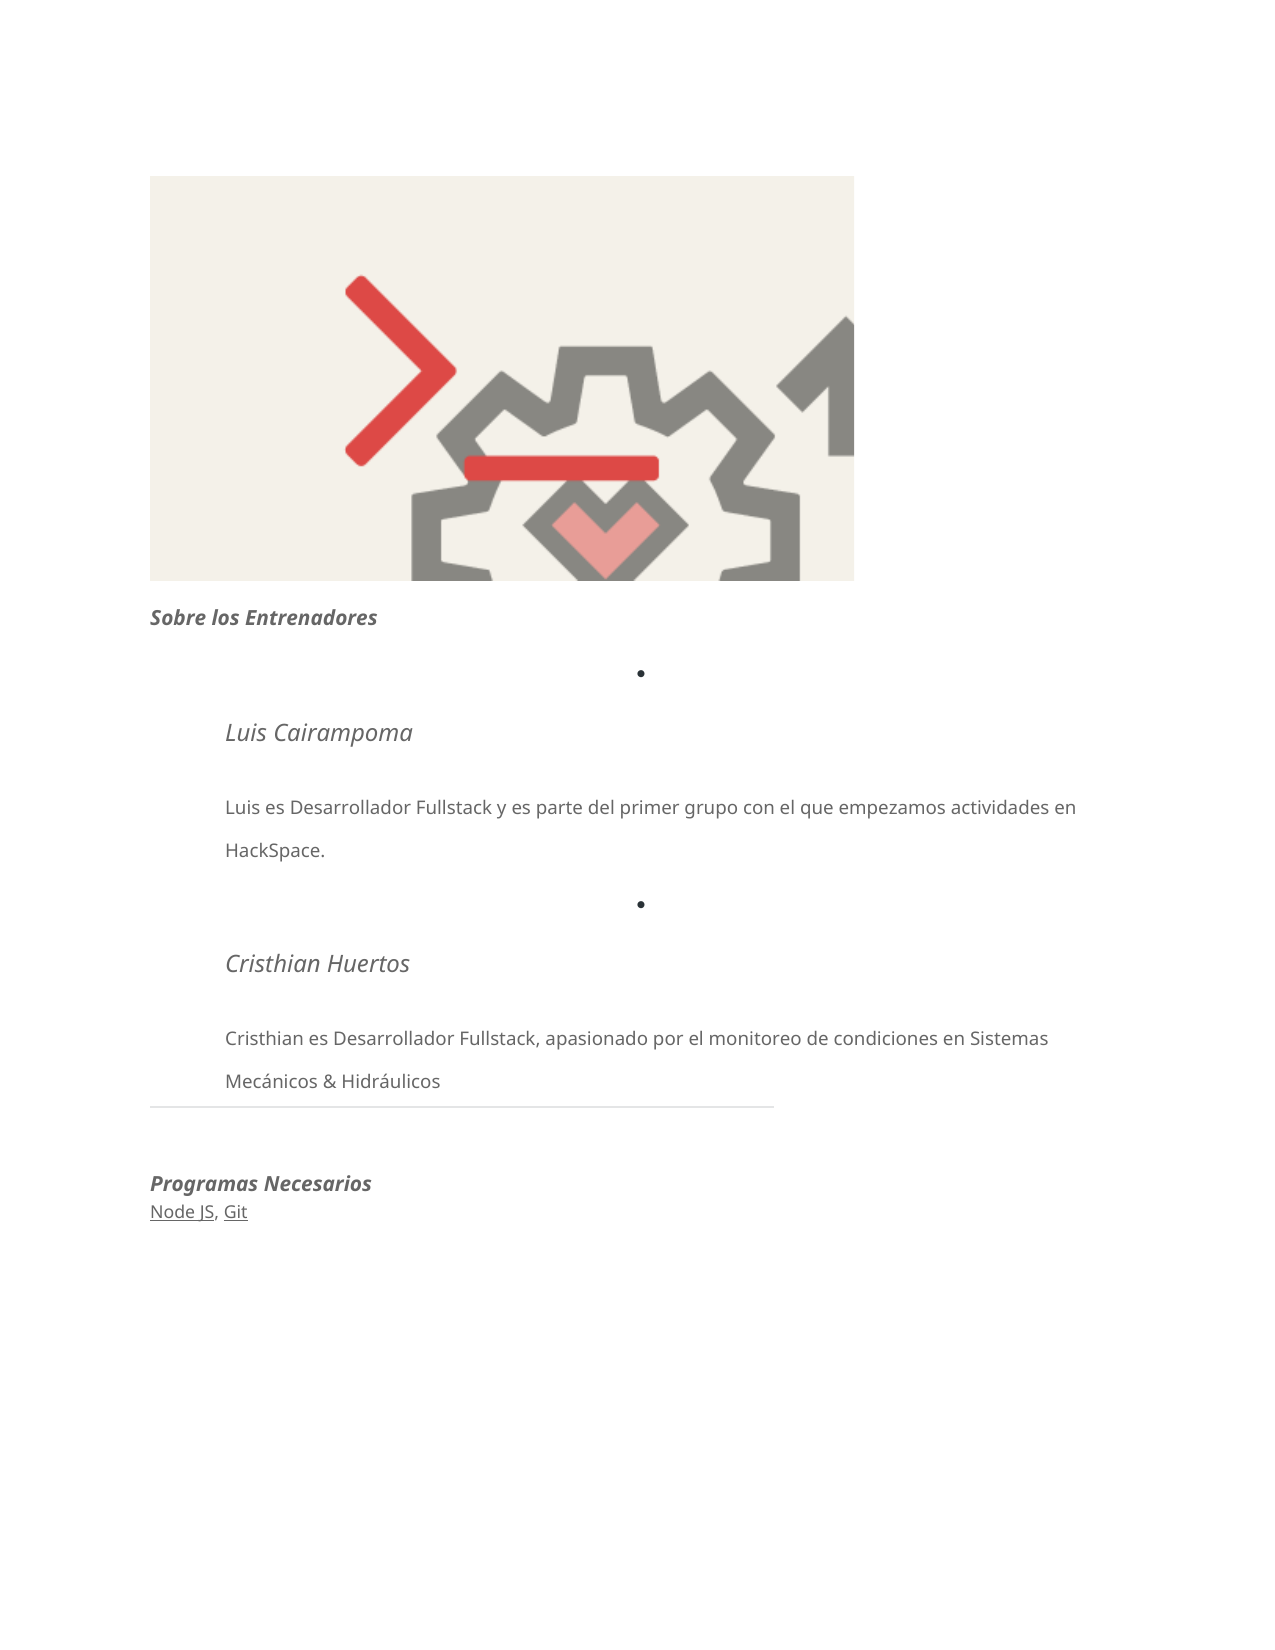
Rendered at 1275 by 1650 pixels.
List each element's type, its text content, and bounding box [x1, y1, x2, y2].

text Cristhian es Desarrollador Fullstack, apasionado por el monitoreo de condiciones en Sistemas Mecánicos & Hidráulicos [225, 1009, 1125, 1094]
picture [150, 176, 855, 581]
subtitle Sobre los Entrenadores [150, 594, 1125, 631]
subtitle Programas Necesarios [150, 1160, 1125, 1197]
text Luis Cairampoma [225, 716, 1125, 748]
text Node JS, Git [150, 1197, 1125, 1223]
text Cristhian Huertos [225, 947, 1125, 979]
text Luis es Desarrollador Fullstack y es parte del primer grupo con el que empezamos actividades en HackSpace. [225, 778, 1125, 863]
